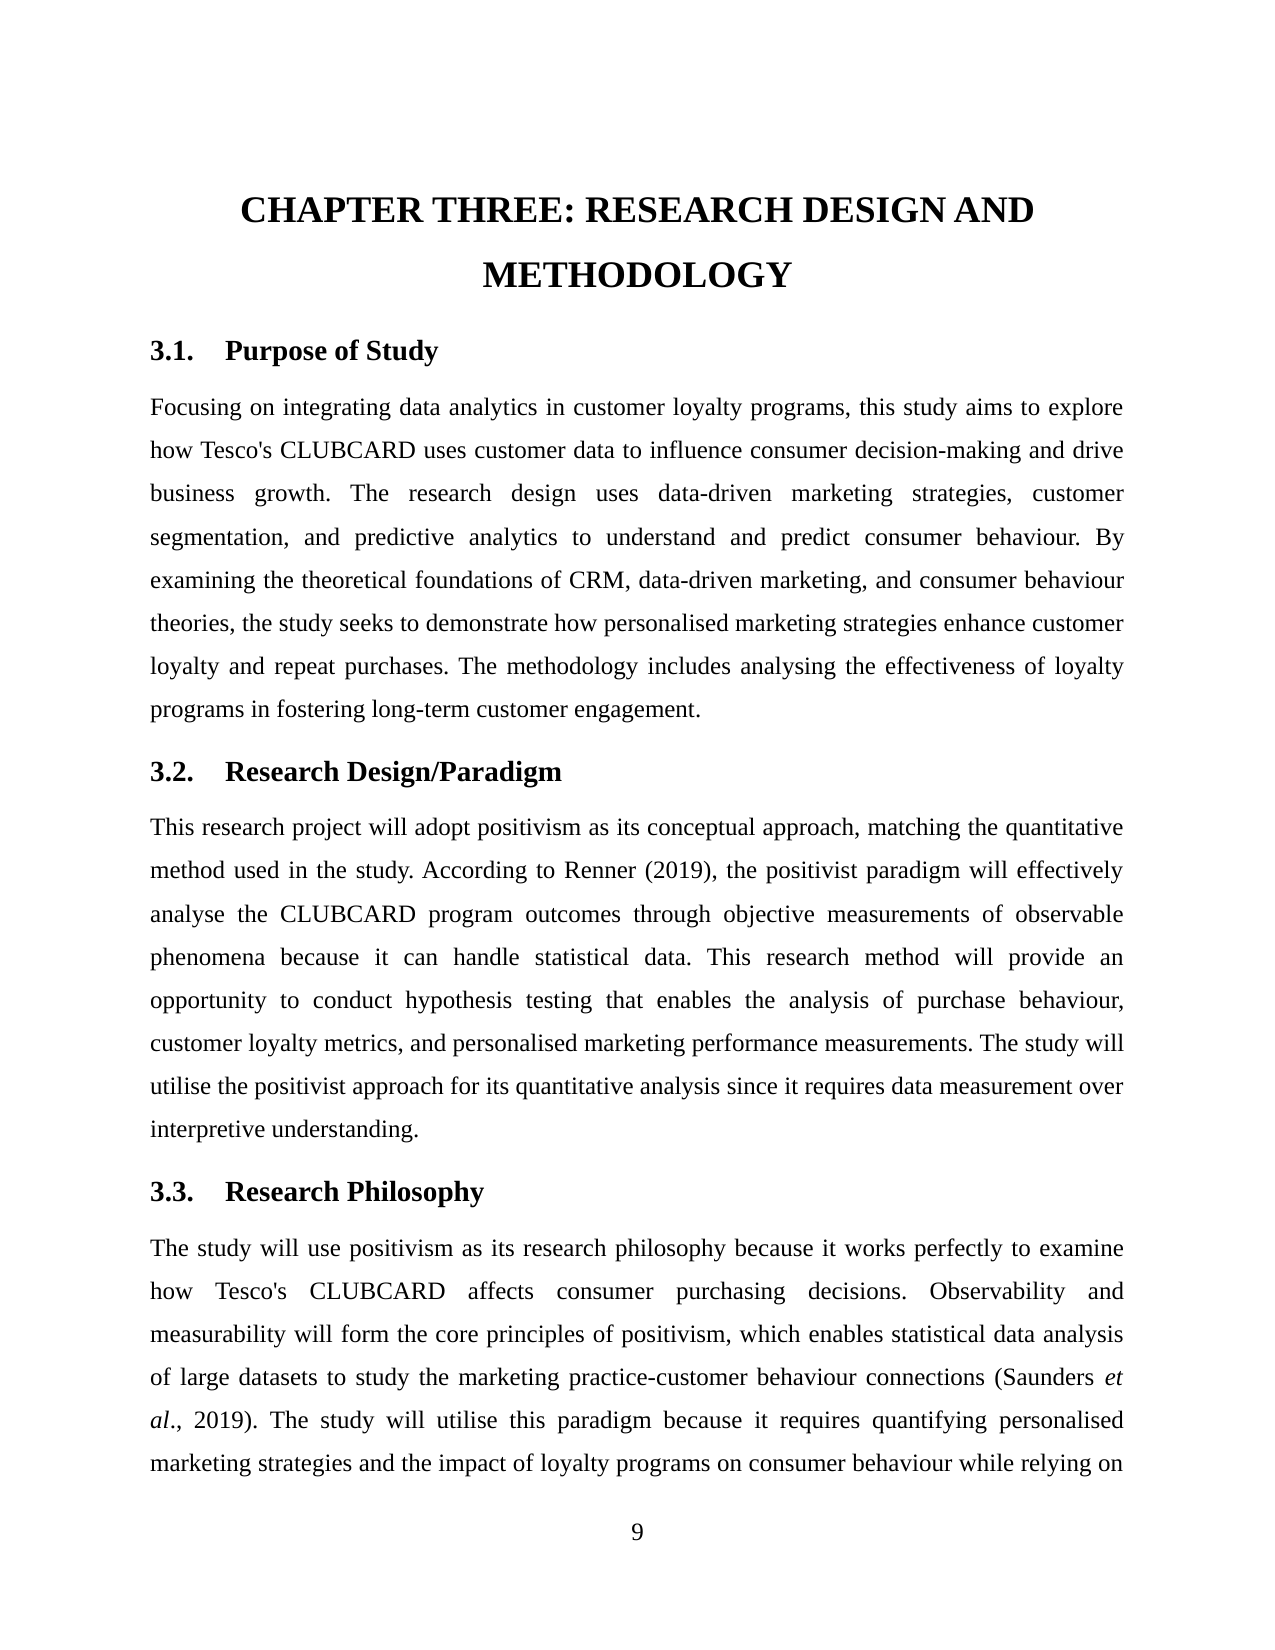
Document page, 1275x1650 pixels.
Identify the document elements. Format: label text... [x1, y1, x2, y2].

subtitle 3.3. Research Philosophy [150, 1174, 1125, 1208]
subtitle 3.1. Purpose of Study [150, 333, 1125, 367]
subtitle CHAPTER THREE: RESEARCH DESIGN AND METHODOLOGY [150, 187, 1125, 295]
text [150, 1233, 1125, 1477]
subtitle 3.2. Research Design/Paradigm [150, 754, 1125, 787]
text This research project will adopt positivism as its conceptual approach, matching the quantitative method used in the study. According to Renner (2019), the positivist paradigm will effectively analyse the CLUBCARD program outcomes through objective measurements of observable phenomena because it can handle statistical data. This research method will provide an opportunity to conduct hypothesis testing that enables the analysis of purchase behaviour, customer loyalty metrics, and personalised marketing performance measurements. The study will utilise the positivist approach for its quantitative analysis since it requires data measurement over interpretive understanding. [150, 812, 1125, 1143]
text Focusing on integrating data analytics in customer loyalty programs, this study aims to explore how Tesco's CLUBCARD uses customer data to influence consumer decision-making and drive business growth. The research design uses data-driven marketing strategies, customer segmentation, and predictive analytics to understand and predict consumer behaviour. By examining the theoretical foundations of CRM, data-driven marketing, and consumer behaviour theories, the study seeks to demonstrate how personalised marketing strategies enhance customer loyalty and repeat purchases. The methodology includes analysing the effectiveness of loyalty programs in fostering long-term customer engagement. [150, 392, 1125, 723]
